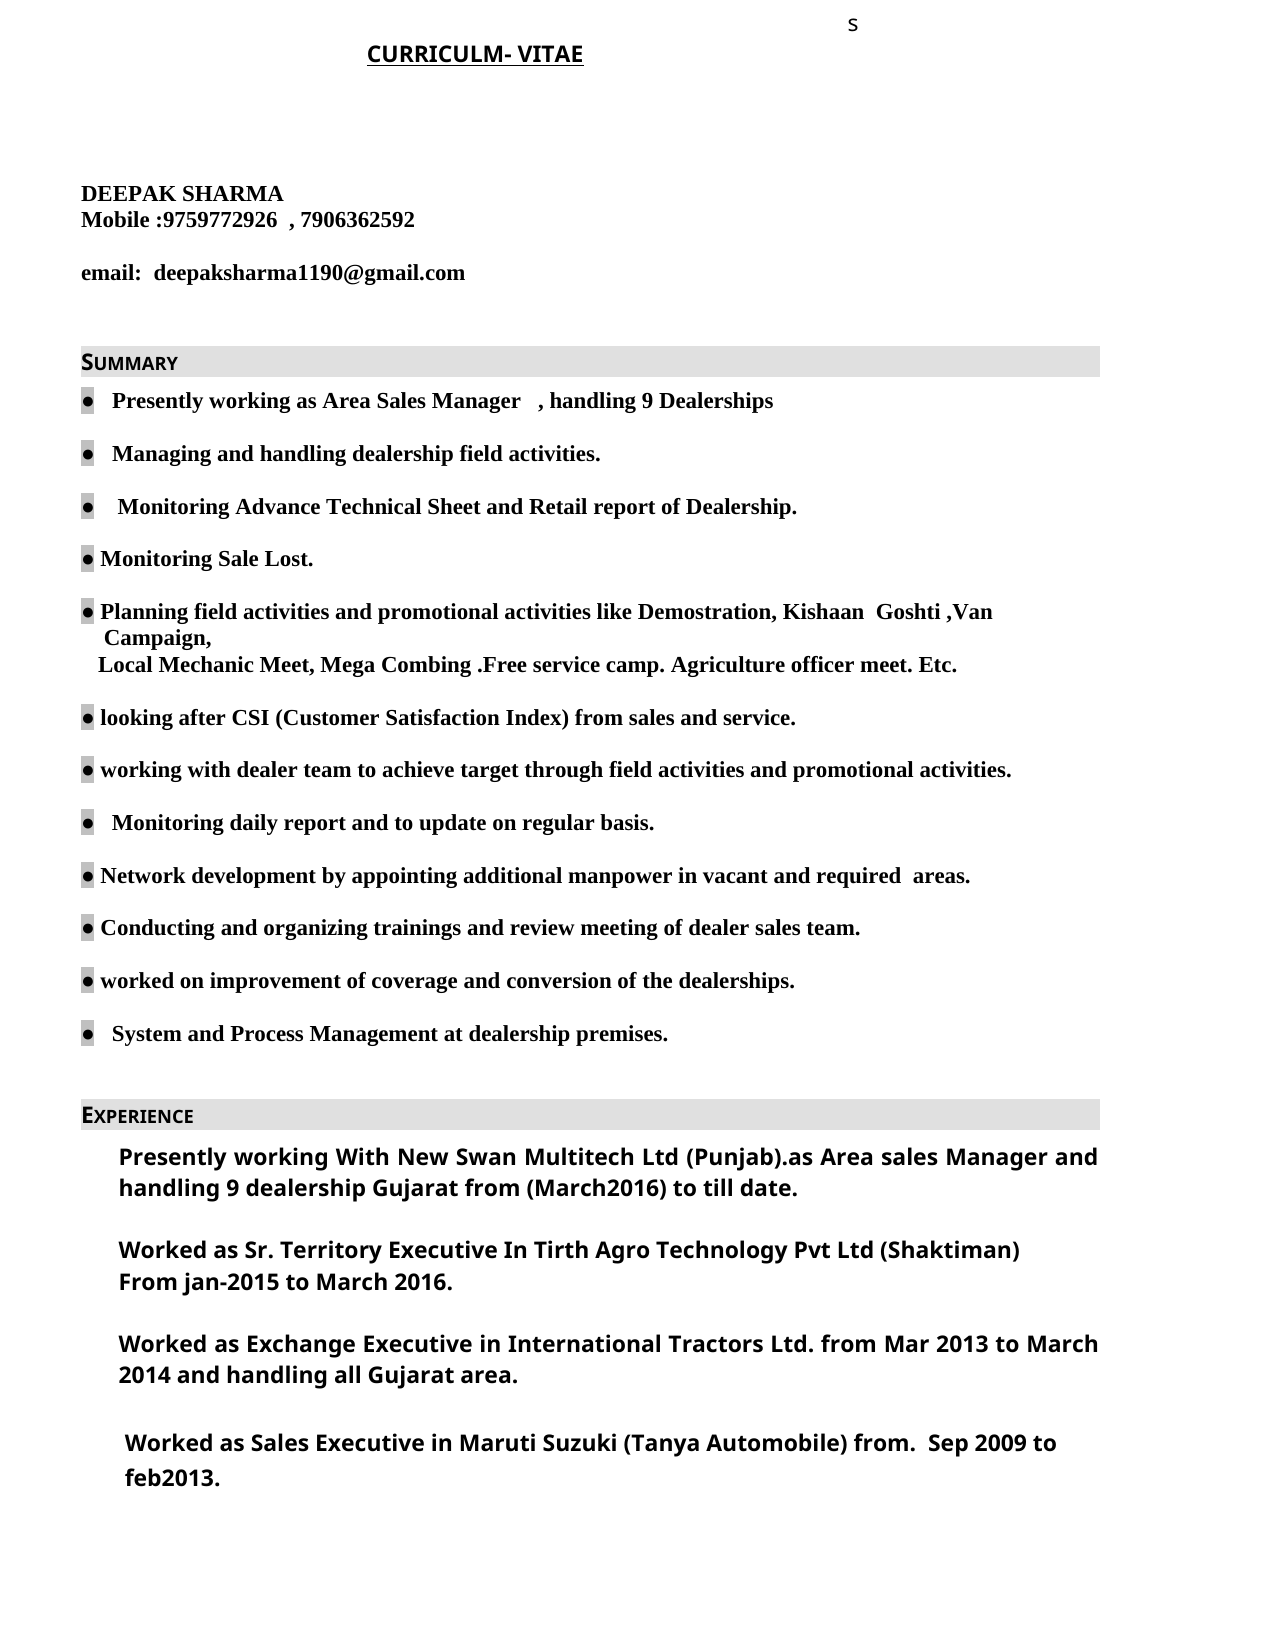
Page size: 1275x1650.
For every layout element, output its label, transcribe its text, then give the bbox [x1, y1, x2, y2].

subtitle ● Network development by appointing additional manpower in vacant and required areas. [94, 862, 1100, 888]
subtitle Mobile :9759772926 , 7906362592 [81, 206, 1100, 232]
subtitle ● working with dealer team to achieve target through field activities and promotional activities. [94, 756, 1100, 783]
subtitle Local Mechanic Meet, Mega Combing .Free service camp. Agriculture officer meet. Etc. [81, 651, 1100, 677]
subtitle ● Conducting and organizing trainings and review meeting of dealer sales team. [94, 914, 1100, 941]
subtitle ● worked on improvement of coverage and conversion of the dealerships. [94, 967, 1100, 993]
subtitle ● looking after CSI (Customer Satisfaction Index) from sales and service. [81, 703, 1100, 730]
subtitle Campaign, [81, 624, 1100, 651]
subtitle email: deepaksharma1190@gmail.com [81, 232, 1100, 285]
text Worked as Exchange Executive in International Tractors Ltd. from Mar 2013 to March 2014 and handling all Gujarat area. [118, 1328, 1100, 1391]
text Worked as Sales Executive in Maruti Suzuki (Tanya Automobile) from. Sep 2009 to feb2013. [124, 1426, 1100, 1494]
subtitle CURRICULM- VITAE [81, 38, 1100, 69]
text From jan-2015 to March 2016. [118, 1266, 1100, 1297]
text Presently working With New Swan Multitech Ltd (Punjab).as Area sales Manager and handling 9 dealership Gujarat from (March2016) to till date. [118, 1141, 1100, 1203]
subtitle Summary [81, 346, 1100, 377]
subtitle ● Presently working as Area Sales Manager , handling 9 Dealerships [94, 387, 1100, 414]
subtitle ● System and Process Management at dealership premises. [94, 1020, 1100, 1046]
subtitle DEEPAK SHARMA [81, 180, 1100, 206]
subtitle Experience [81, 1099, 1100, 1130]
subtitle ● Managing and handling dealership field activities. [94, 440, 1100, 466]
subtitle s [606, 7, 1100, 38]
subtitle ● Planning field activities and promotional activities like Demostration, Kishaan Goshti ,Van [94, 598, 1100, 624]
text Worked as Sr. Territory Executive In Tirth Agro Technology Pvt Ltd (Shaktiman) [118, 1234, 1100, 1266]
subtitle ● Monitoring daily report and to update on regular basis. [94, 809, 1100, 835]
subtitle ● Monitoring Advance Technical Sheet and Retail report of Dealership. [94, 493, 1100, 519]
subtitle ● Monitoring Sale Lost. [94, 545, 1100, 572]
